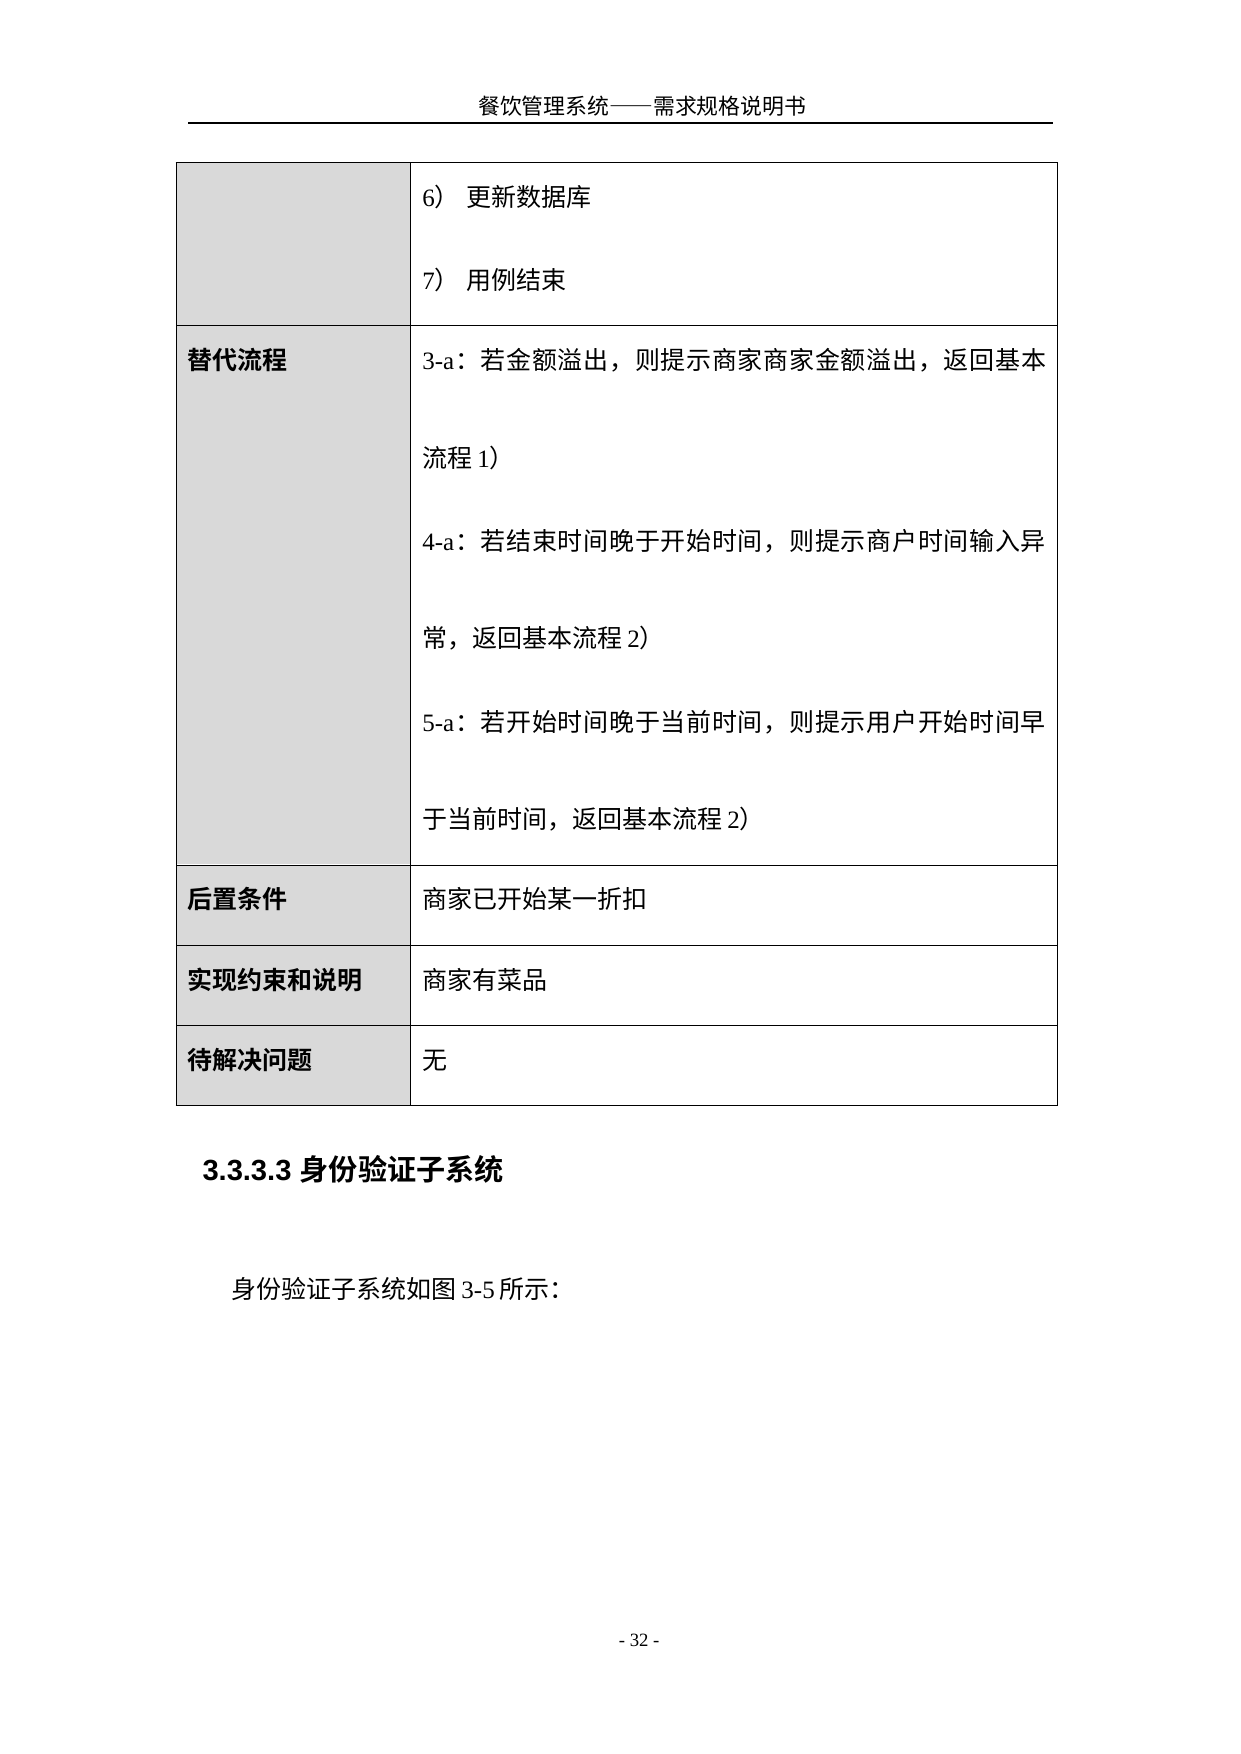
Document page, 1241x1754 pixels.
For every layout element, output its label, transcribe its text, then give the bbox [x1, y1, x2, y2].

table_cell 商家已开始某一折扣 [411, 866, 1057, 945]
table_cell 无 [411, 1026, 1057, 1105]
table_cell 基本流程 [177, 163, 410, 325]
table_cell 商家有菜品 [411, 946, 1057, 1025]
table_cell 替代流程 [177, 326, 410, 864]
subtitle 3.3.3.3 身份验证子系统 [187, 1136, 1053, 1201]
table_cell 后置条件 [177, 866, 410, 945]
table_cell 待解决问题 [177, 1026, 410, 1105]
table_cell 实现约束和说明 [177, 946, 410, 1025]
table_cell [411, 163, 1057, 325]
text 身份验证子系统如图3-5所示： [187, 1255, 1053, 1320]
table_cell 3-a：若金额溢出，则提示商家商家金额溢出，返回基本流程1） 4-a：若结束时间晚于开始时间，则提示商户时间输入异常，返回基本流程2） 5-a：若开始时间晚于当前时间，则提示用户开始时间早于当前时间，返回基本流程2） [411, 326, 1057, 864]
